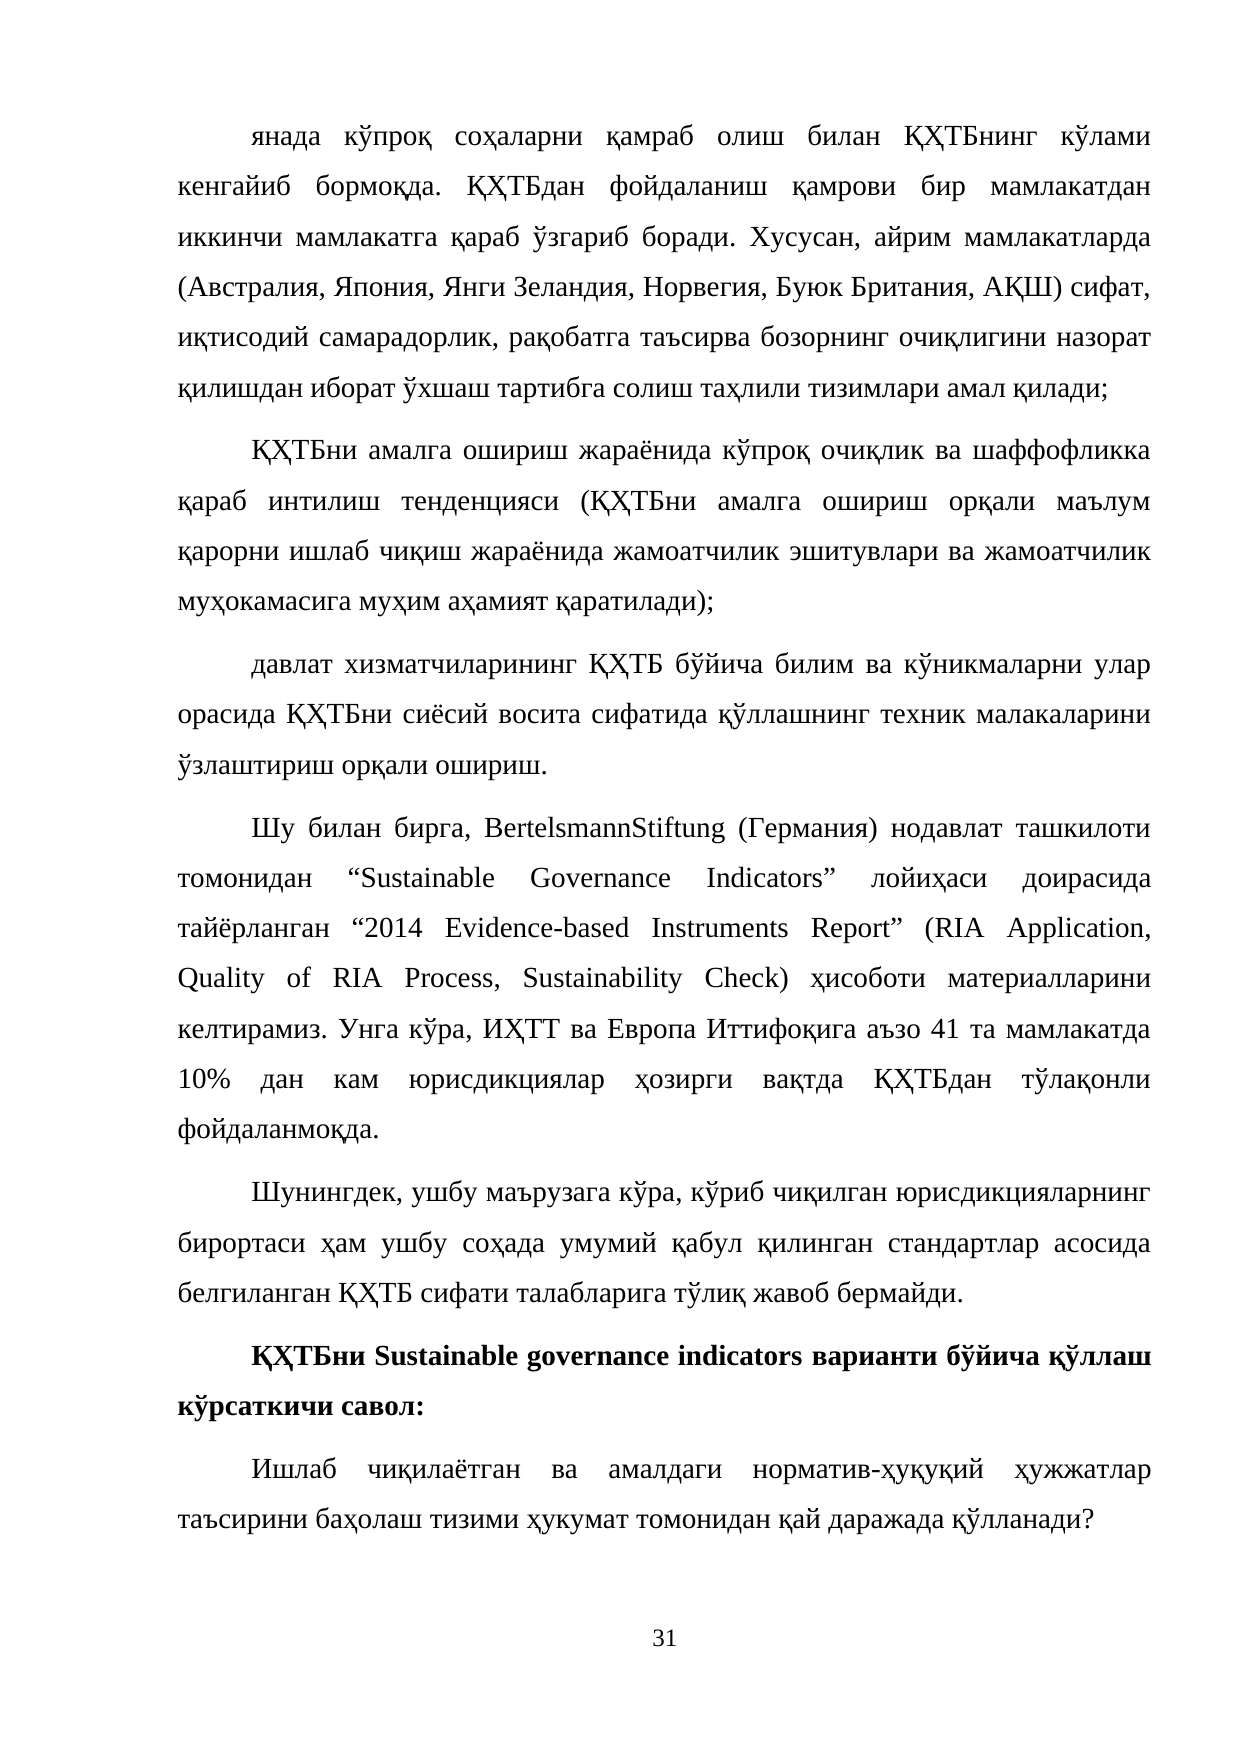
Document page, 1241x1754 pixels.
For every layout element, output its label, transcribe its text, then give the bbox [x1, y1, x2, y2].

text ҚҲТБни Sustainable governance indicators варианти бўйича қўллаш кўрсаткичи савол: [177, 1338, 1152, 1422]
text янада кўпроқ соҳаларни қамраб олиш билан ҚҲТБнинг кўлами кенгайиб бормоқда. ҚҲТБдан фойдаланиш қамрови бир мамлакатдан иккинчи мамлакатга қараб ўзгариб боради. Хусусан, айрим мамлакатларда (Австралия, Япония, Янги Зеландия, Норвегия, Буюк Британия, АҚШ) сифат, иқтисодий самарадорлик, рақобатга таъсирва бозорнинг очиқлигини назорат қилишдан иборат ўхшаш тартибга солиш таҳлили тизимлари амал қилади; [177, 118, 1152, 403]
text Ишлаб чиқилаётган ва амалдаги норматив-ҳуқуқий ҳужжатлар таъсирини баҳолаш тизими ҳукумат томонидан қай даражада қўлланади? [177, 1451, 1152, 1535]
text Шунингдек, ушбу маърузага кўра, кўриб чиқилган юрисдикцияларнинг бирортаси ҳам ушбу соҳада умумий қабул қилинган стандартлар асосида белгиланган ҚҲТБ сифати талабларига тўлиқ жавоб бермайди. [177, 1174, 1152, 1308]
text давлат хизматчиларининг ҚҲТБ бўйича билим ва кўникмаларни улар орасида ҚҲТБни сиёсий восита сифатида қўллашнинг техник малакаларини ўзлаштириш орқали ошириш. [177, 646, 1152, 780]
text ҚҲТБни амалга ошириш жараёнида кўпроқ очиқлик ва шаффофликка қараб интилиш тенденцияси (ҚҲТБни амалга ошириш орқали маълум қарорни ишлаб чиқиш жараёнида жамоатчилик эшитувлари ва жамоатчилик муҳокамасига муҳим аҳамият қаратилади); [177, 432, 1152, 617]
text Шу билан бирга, BertelsmannStiftung (Германия) нодавлат ташкилоти томонидан “Sustainable Governance Indicators” лойиҳаси доирасида тайёрланган “2014 Evidence-based Instruments Report” (RIA Application, Quality of RIA Process, Sustainability Check) ҳисоботи материалларини келтирамиз. Унга кўра, ИҲТТ ва Европа Иттифоқига аъзо 41 та мамлакатда 10% дан кам юрисдикциялар ҳозирги вақтда ҚҲТБдан тўлақонли фойдаланмоқда. [177, 810, 1152, 1145]
